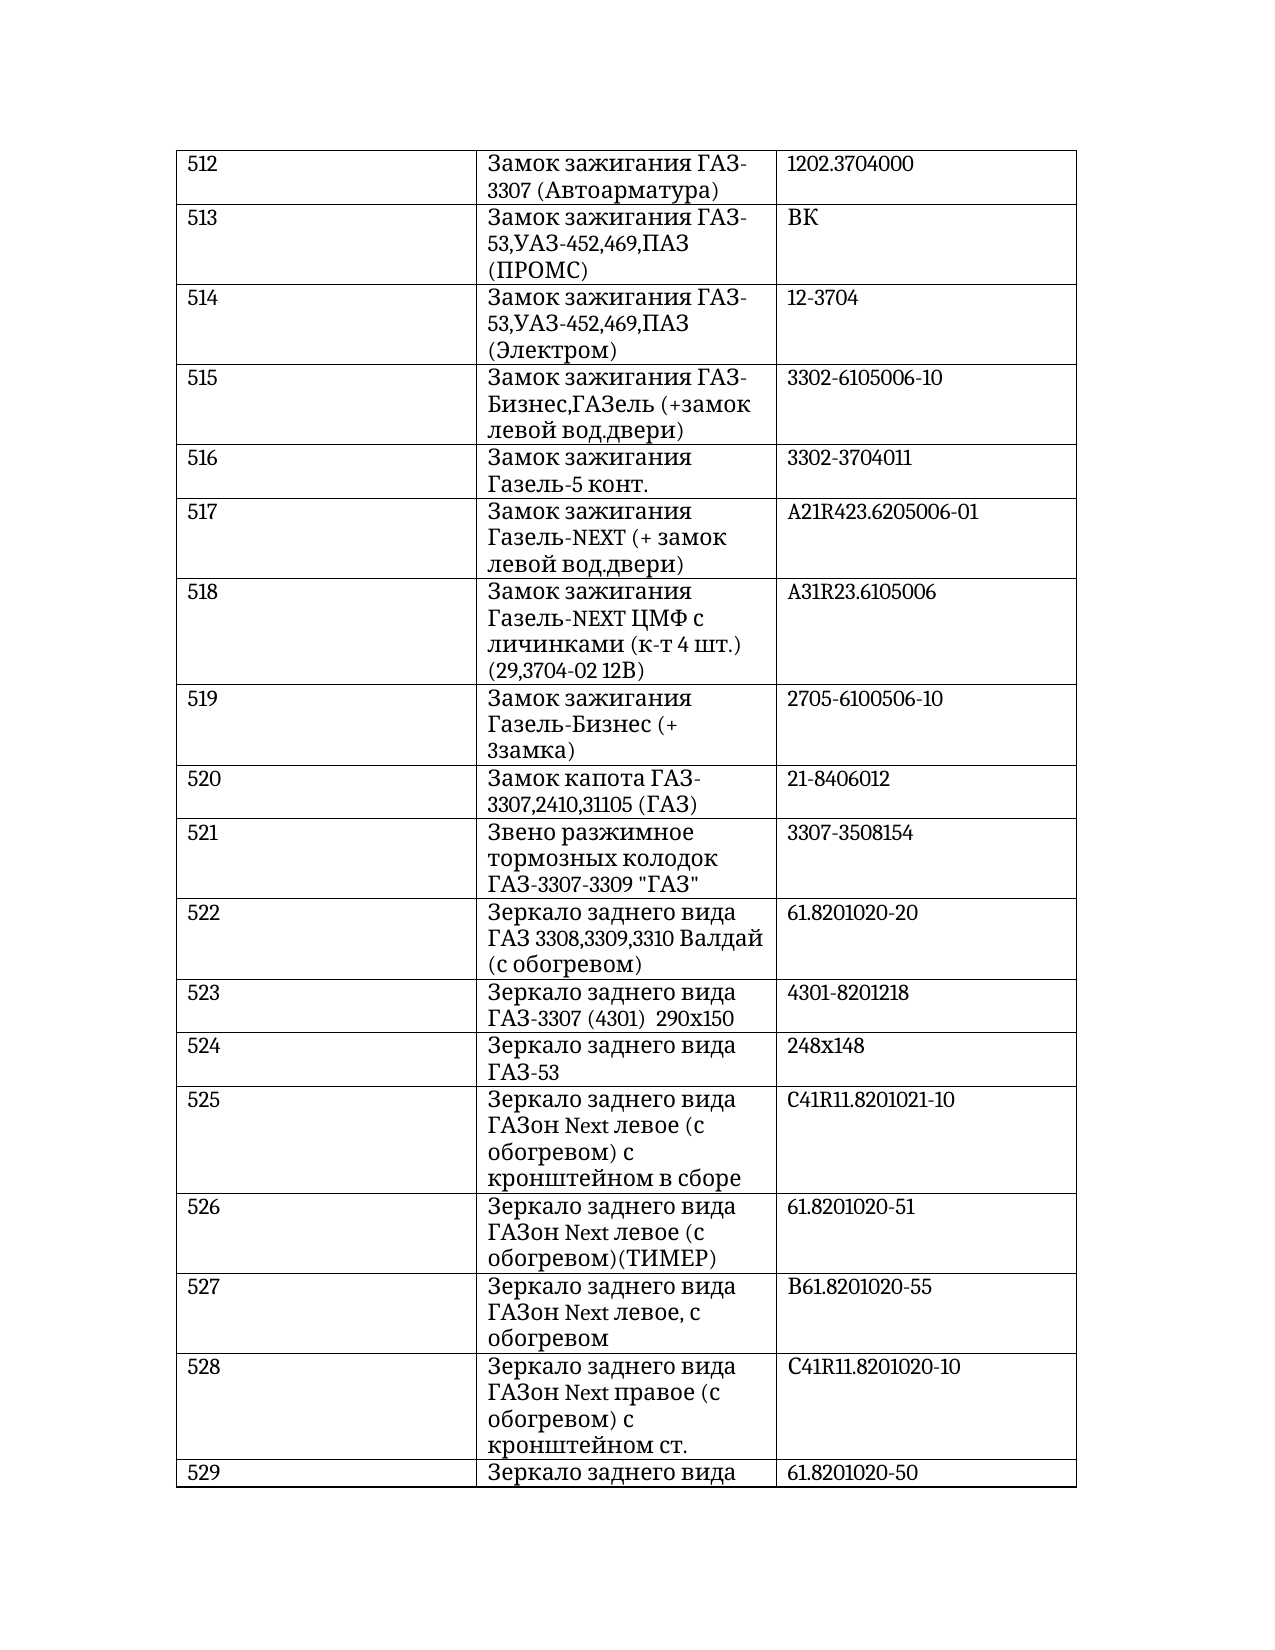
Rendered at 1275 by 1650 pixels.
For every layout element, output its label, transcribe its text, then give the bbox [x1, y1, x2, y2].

table_cell 518 [177, 579, 476, 684]
table_cell Зеркало заднего вида ГАЗон Next левое, с обогревом [477, 1274, 776, 1353]
table_cell С41R11.8201020-10 [777, 1354, 1076, 1459]
table_cell Замок зажигания ГАЗ-Бизнес,ГАЗель (+замок левой вод.двери) [477, 365, 776, 444]
table_cell Замок зажигания ГАЗ-53,УАЗ-452,469,ПАЗ (Электром) [477, 285, 776, 364]
table_cell Зеркало заднего вида ГАЗ-3307 (4301) 290х150 [477, 980, 776, 1032]
table_cell 61.8201020-20 [777, 899, 1076, 978]
table_cell 512 [177, 151, 476, 204]
table_cell A21R423.6205006-01 [777, 499, 1076, 578]
table_cell 524 [177, 1033, 476, 1086]
table_cell A31R23.6105006 [777, 579, 1076, 684]
table_cell 3302-3704011 [777, 445, 1076, 498]
table_cell 514 [177, 285, 476, 364]
table_cell 519 [177, 685, 476, 764]
table_cell 3307-3508154 [777, 819, 1076, 898]
table_cell 517 [177, 499, 476, 578]
table_cell Замок зажигания Газель-Бизнес (+ 3замка) [477, 685, 776, 764]
table_cell Зеркало заднего вида ГАЗон Next левое (с обогревом)(ТИМЕР) [477, 1194, 776, 1272]
table_cell 526 [177, 1194, 476, 1272]
table_cell Зеркало заднего вида ГАЗ 3308,3309,3310 Валдай (с обогревом) [477, 899, 776, 978]
table_cell Зеркало заднего вида ГАЗон Next левое (с обогревом) с кронштейном в сборе [477, 1087, 776, 1192]
table_cell 521 [177, 819, 476, 898]
table_cell 513 [177, 205, 476, 284]
table_cell 61.8201020-51 [777, 1194, 1076, 1272]
table_cell Замок зажигания Газель-NEXT ЦМФ с личинками (к-т 4 шт.)(29,3704-02 12В) [477, 579, 776, 684]
table_cell 1202.3704000 [777, 151, 1076, 204]
table_cell Зеркало заднего вида ГАЗ-53 [477, 1033, 776, 1086]
table_cell 2705-6100506-10 [777, 685, 1076, 764]
table_cell Звено разжимное тормозных колодок ГАЗ-3307-3309 "ГАЗ" [477, 819, 776, 898]
table_cell Замок капота ГАЗ-3307,2410,31105 (ГАЗ) [477, 766, 776, 818]
table_cell 520 [177, 766, 476, 818]
table_cell 61.8201020-50 [777, 1460, 1076, 1486]
table_cell 3302-6105006-10 [777, 365, 1076, 444]
table_cell Зеркало заднего вида ГАЗон Next правое (с обогревом)(ТИМЕР) [477, 1460, 776, 1486]
table_cell Замок зажигания ГАЗ-3307 (Автоарматура) [477, 151, 776, 204]
table_cell C41R11.8201021-10 [777, 1087, 1076, 1192]
table_cell 12-3704 [777, 285, 1076, 364]
table_cell 21-8406012 [777, 766, 1076, 818]
table_cell 525 [177, 1087, 476, 1192]
table_cell 515 [177, 365, 476, 444]
table_cell 4301-8201218 [777, 980, 1076, 1032]
table_cell 522 [177, 899, 476, 978]
table_cell Замок зажигания ГАЗ-53,УАЗ-452,469,ПАЗ (ПРОМС) [477, 205, 776, 284]
table_cell 248х148 [777, 1033, 1076, 1086]
table_cell 516 [177, 445, 476, 498]
table_cell 527 [177, 1274, 476, 1353]
table_cell ВК [777, 205, 1076, 284]
table_cell Замок зажигания Газель-NEXT (+ замок левой вод.двери) [477, 499, 776, 578]
table_cell 529 [177, 1460, 476, 1486]
table_cell В61.8201020-55 [777, 1274, 1076, 1353]
table_cell 528 [177, 1354, 476, 1459]
table_cell Зеркало заднего вида ГАЗон Next правое (с обогревом) с кронштейном ст. [477, 1354, 776, 1459]
table_cell 523 [177, 980, 476, 1032]
table_cell Замок зажигания Газель-5 конт. [477, 445, 776, 498]
